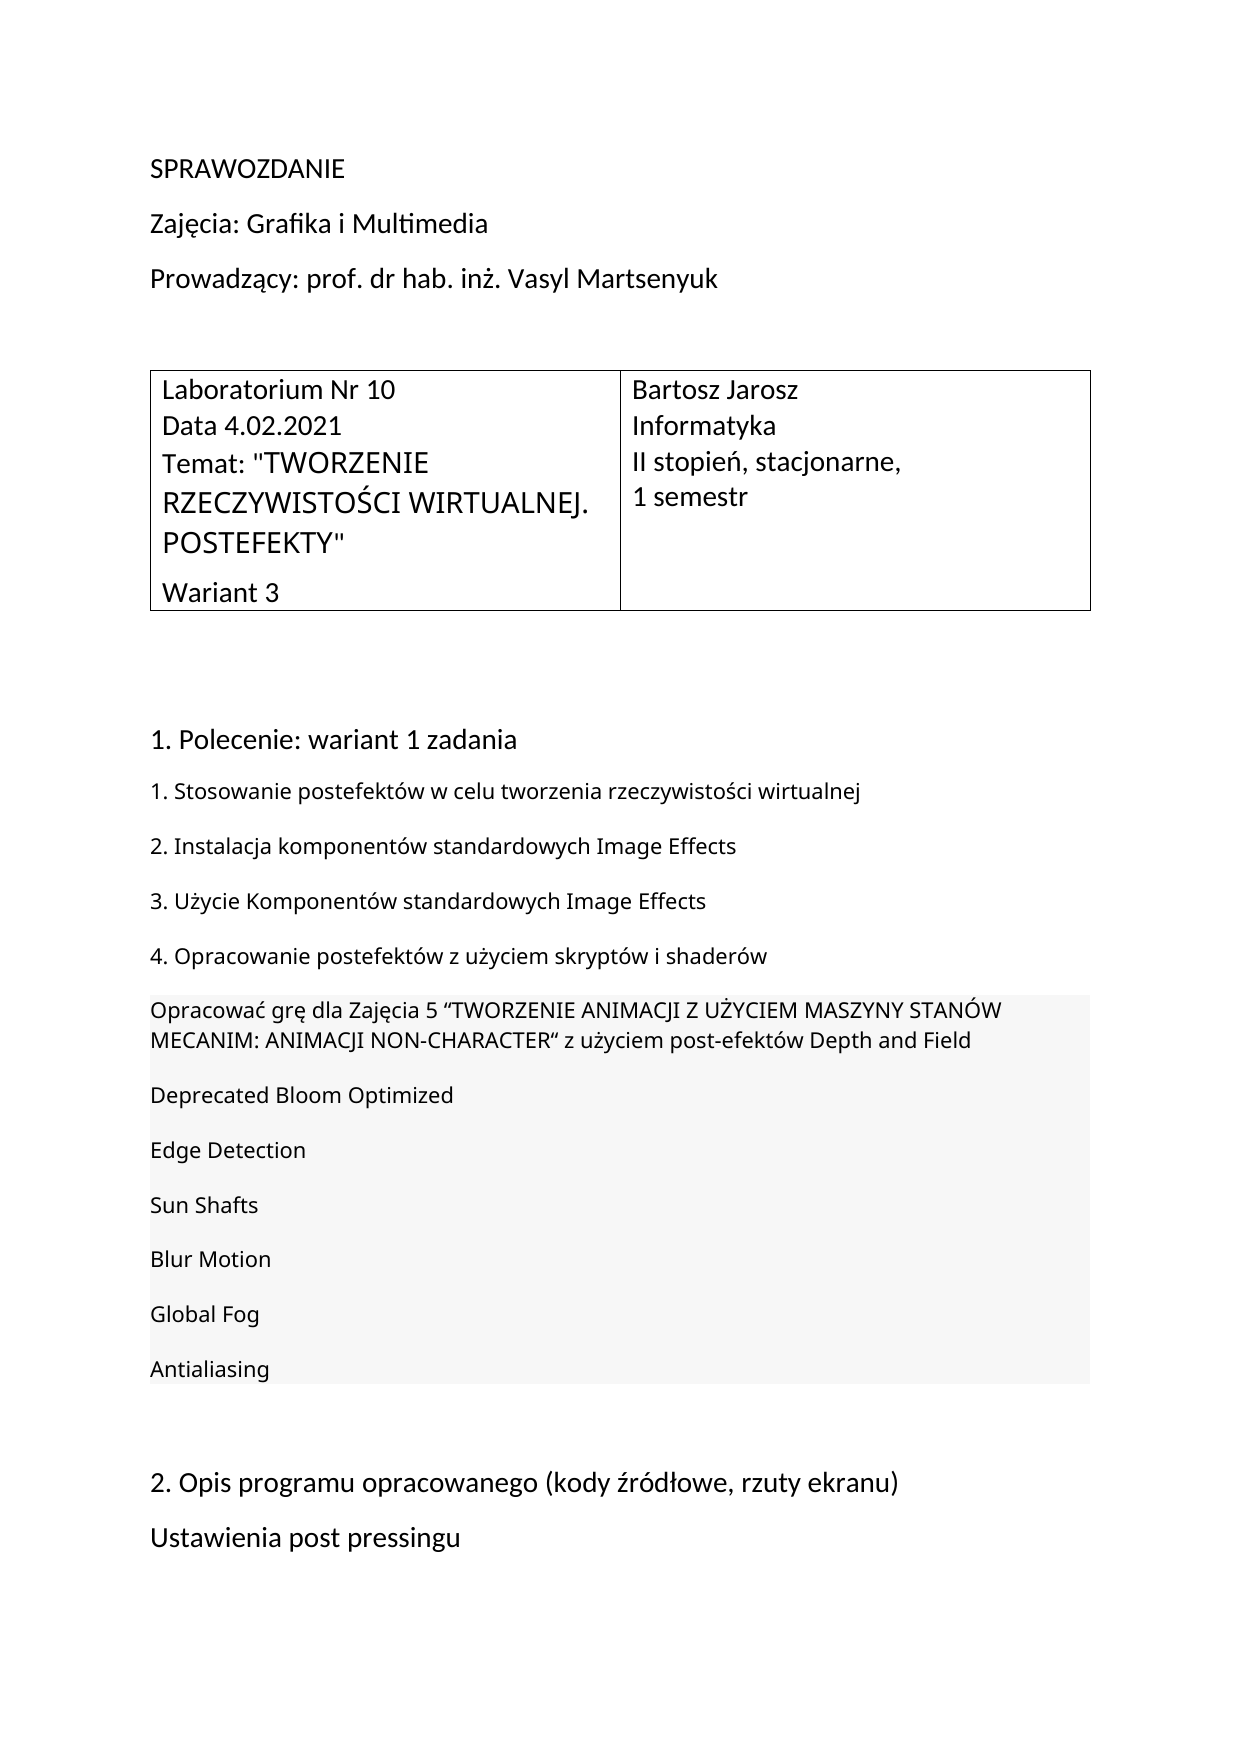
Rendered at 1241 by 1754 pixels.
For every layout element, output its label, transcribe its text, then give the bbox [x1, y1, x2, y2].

text 2. Opis programu opracowanego (kody źródłowe, rzuty ekranu) [150, 1464, 1090, 1499]
text Zajęcia: Grafika i Multimedia [150, 205, 1090, 241]
text 2. Instalacja komponentów standardowych Image Effects [150, 831, 1090, 861]
text SPRAWOZDANIE [150, 150, 1090, 186]
text 3. Użycie Komponentów standardowych Image Effects [150, 886, 1090, 916]
text 1. Stosowanie postefektów w celu tworzenia rzeczywistości wirtualnej [150, 776, 1090, 806]
text Prowadzący: prof. dr hab. inż. Vasyl Martsenyuk [150, 260, 1090, 296]
table_header Laboratorium Nr 10 Data 4.02.2021 Temat: "TWORZENIE RZECZYWISTOŚCI WIRTUALNEJ. POSTEFEKTY" Wariant 3 [151, 371, 620, 610]
text 1. Polecenie: wariant 1 zadania [150, 721, 1090, 757]
text Ustawienia post pressingu [150, 1519, 1090, 1554]
text Sun Shafts [150, 1189, 1090, 1219]
text 4. Opracowanie postefektów z użyciem skryptów i shaderów [150, 941, 1090, 970]
text Blur Motion [150, 1244, 1090, 1274]
text Global Fog [150, 1299, 1090, 1329]
text Edge Detection [150, 1135, 1090, 1164]
table_header Bartosz Jarosz Informatyka II stopień, stacjonarne, 1 semestr [621, 371, 1090, 610]
text Antialiasing [150, 1354, 1090, 1384]
text Opracować grę dla Zajęcia 5 “TWORZENIE ANIMACJI Z UŻYCIEM MASZYNY STANÓW MECANIM: ANIMACJI NON-CHARACTER“ z użyciem post-efektów Depth and Field [150, 995, 1090, 1055]
text Deprecated Bloom Optimized [150, 1080, 1090, 1110]
